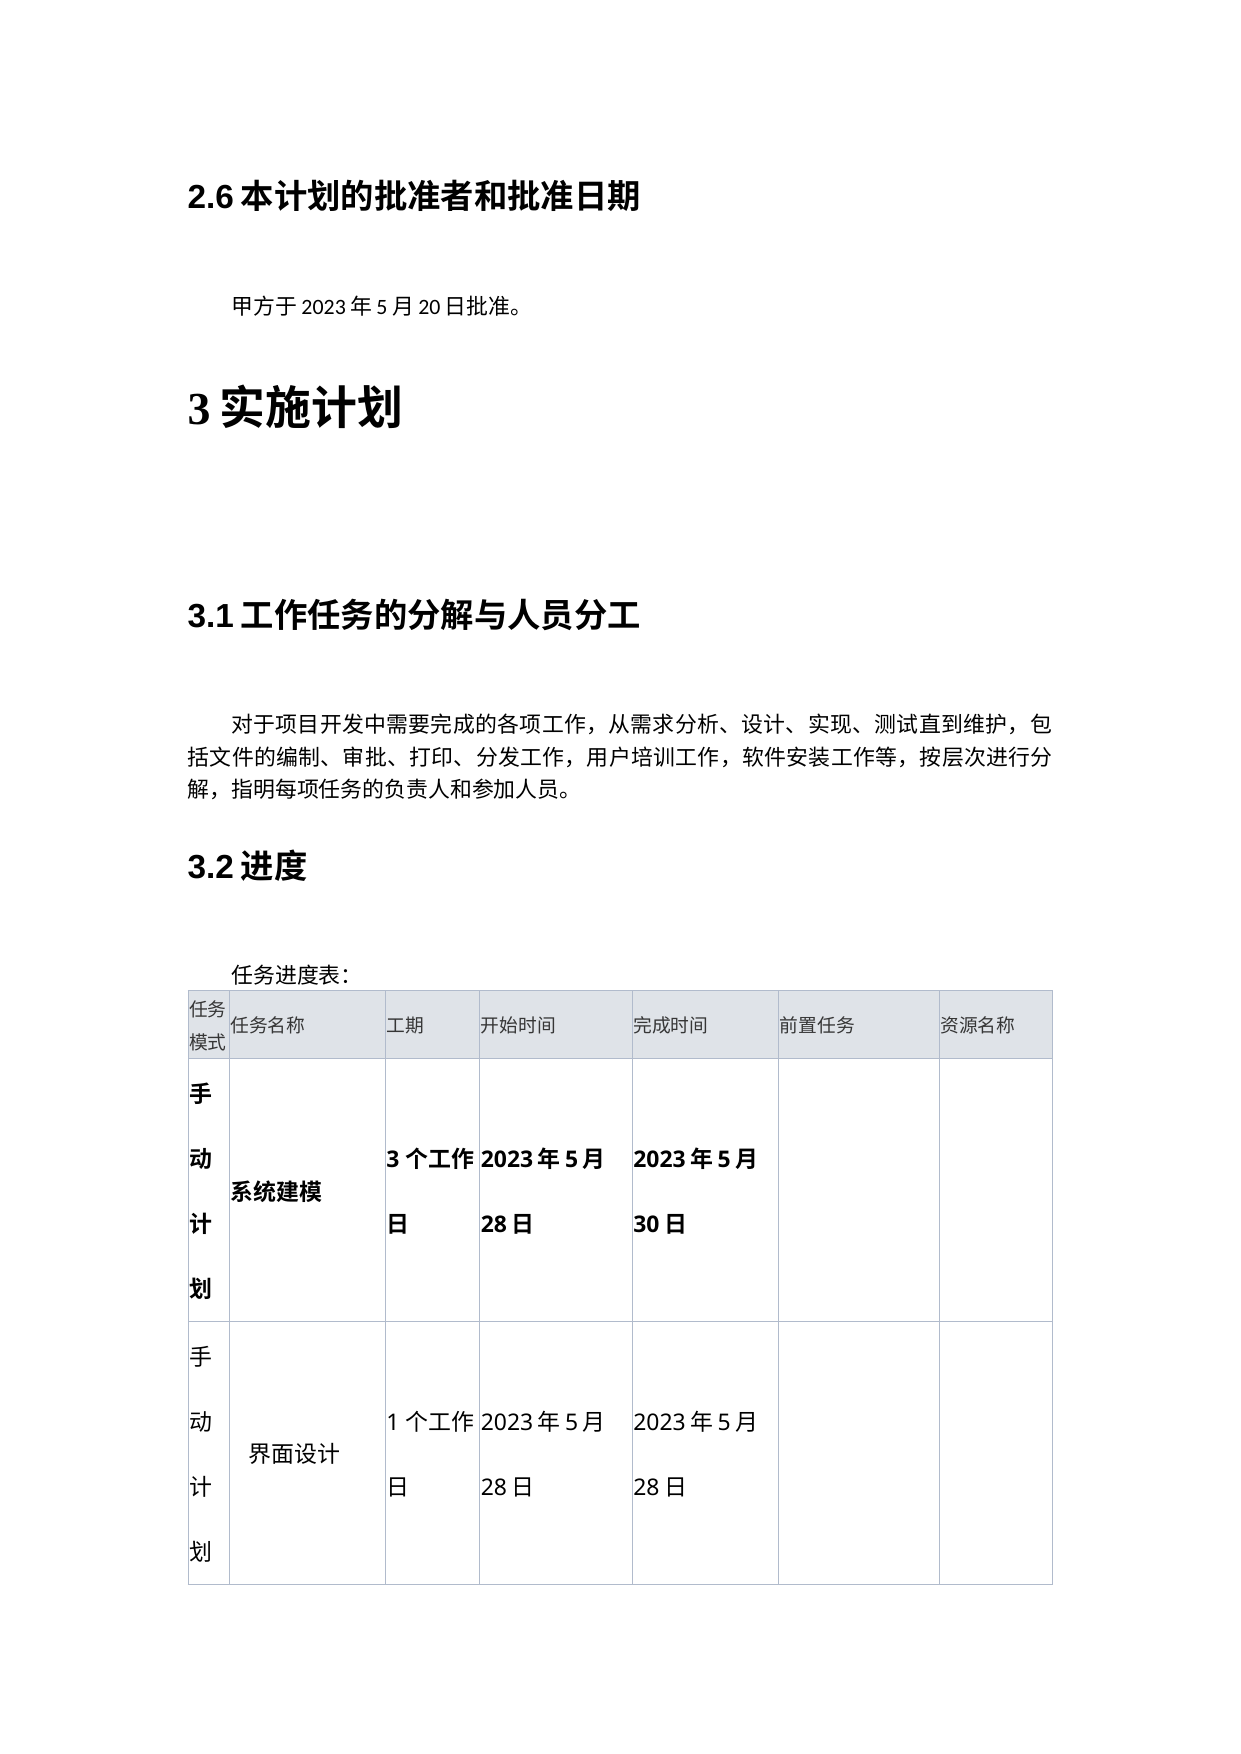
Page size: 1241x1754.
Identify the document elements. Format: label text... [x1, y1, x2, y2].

subtitle 3.1工作任务的分解与人员分工 [187, 581, 1053, 646]
subtitle 2.6本计划的批准者和批准日期 [187, 162, 1053, 227]
table_cell [940, 1059, 1052, 1321]
table_cell 3 个工作日 [386, 1059, 479, 1321]
text 甲方于2023年5月20日批准。 [187, 288, 1053, 321]
table_header 工期 [386, 991, 479, 1058]
table_header 任务模式 [189, 991, 229, 1058]
table_cell 界面设计 [230, 1322, 385, 1583]
table_cell 2023年5月28日 [633, 1322, 778, 1583]
table_cell 系统建模 [230, 1059, 385, 1321]
table_header 资源名称 [940, 991, 1052, 1058]
table_cell [940, 1322, 1052, 1583]
table_cell 2023年5月28日 [480, 1322, 632, 1583]
table_header 任务名称 [230, 991, 385, 1058]
text 对于项目开发中需要完成的各项工作，从需求分析、设计、实现、测试直到维护，包括文件的编制、审批、打印、分发工作，用户培训工作，软件安装工作等，按层次进行分解，指明每项任务的负责人和参加人员。 [187, 707, 1053, 804]
subtitle 3实施计划 [187, 356, 1053, 454]
table_header 完成时间 [633, 991, 778, 1058]
table_cell 2023年5月28日 [480, 1059, 632, 1321]
table_cell [779, 1059, 939, 1321]
table_cell 1 个工作日 [386, 1322, 479, 1583]
table_cell [779, 1322, 939, 1583]
table_header 前置任务 [779, 991, 939, 1058]
table_header 开始时间 [480, 991, 632, 1058]
table_cell 手动计划 [189, 1322, 229, 1583]
table_cell 2023年5月30日 [633, 1059, 778, 1321]
text 任务进度表： [187, 958, 1053, 990]
table_cell 手动计划 [189, 1059, 229, 1321]
subtitle 3.2进度 [187, 832, 1053, 897]
